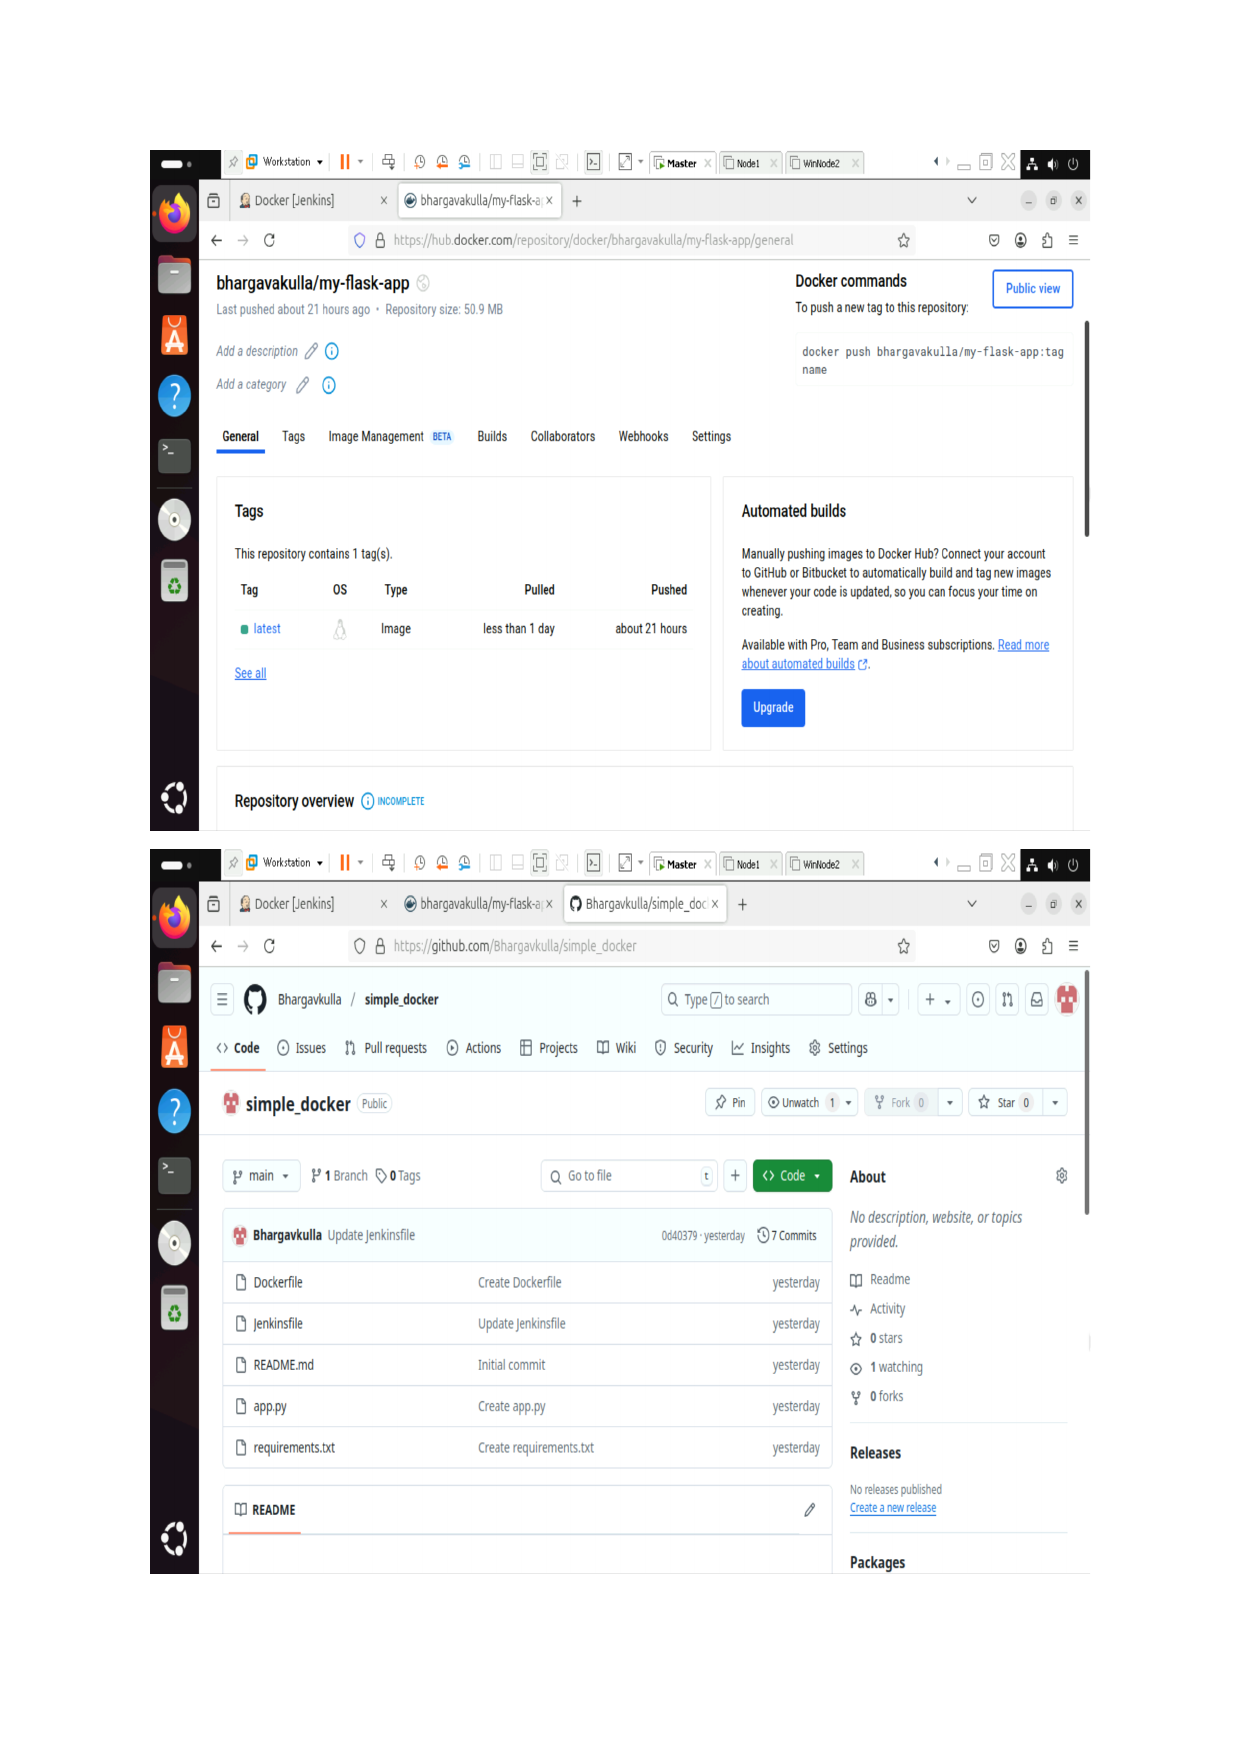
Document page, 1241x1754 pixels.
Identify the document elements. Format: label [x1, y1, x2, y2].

picture [150, 849, 1091, 1574]
picture [150, 150, 1091, 831]
